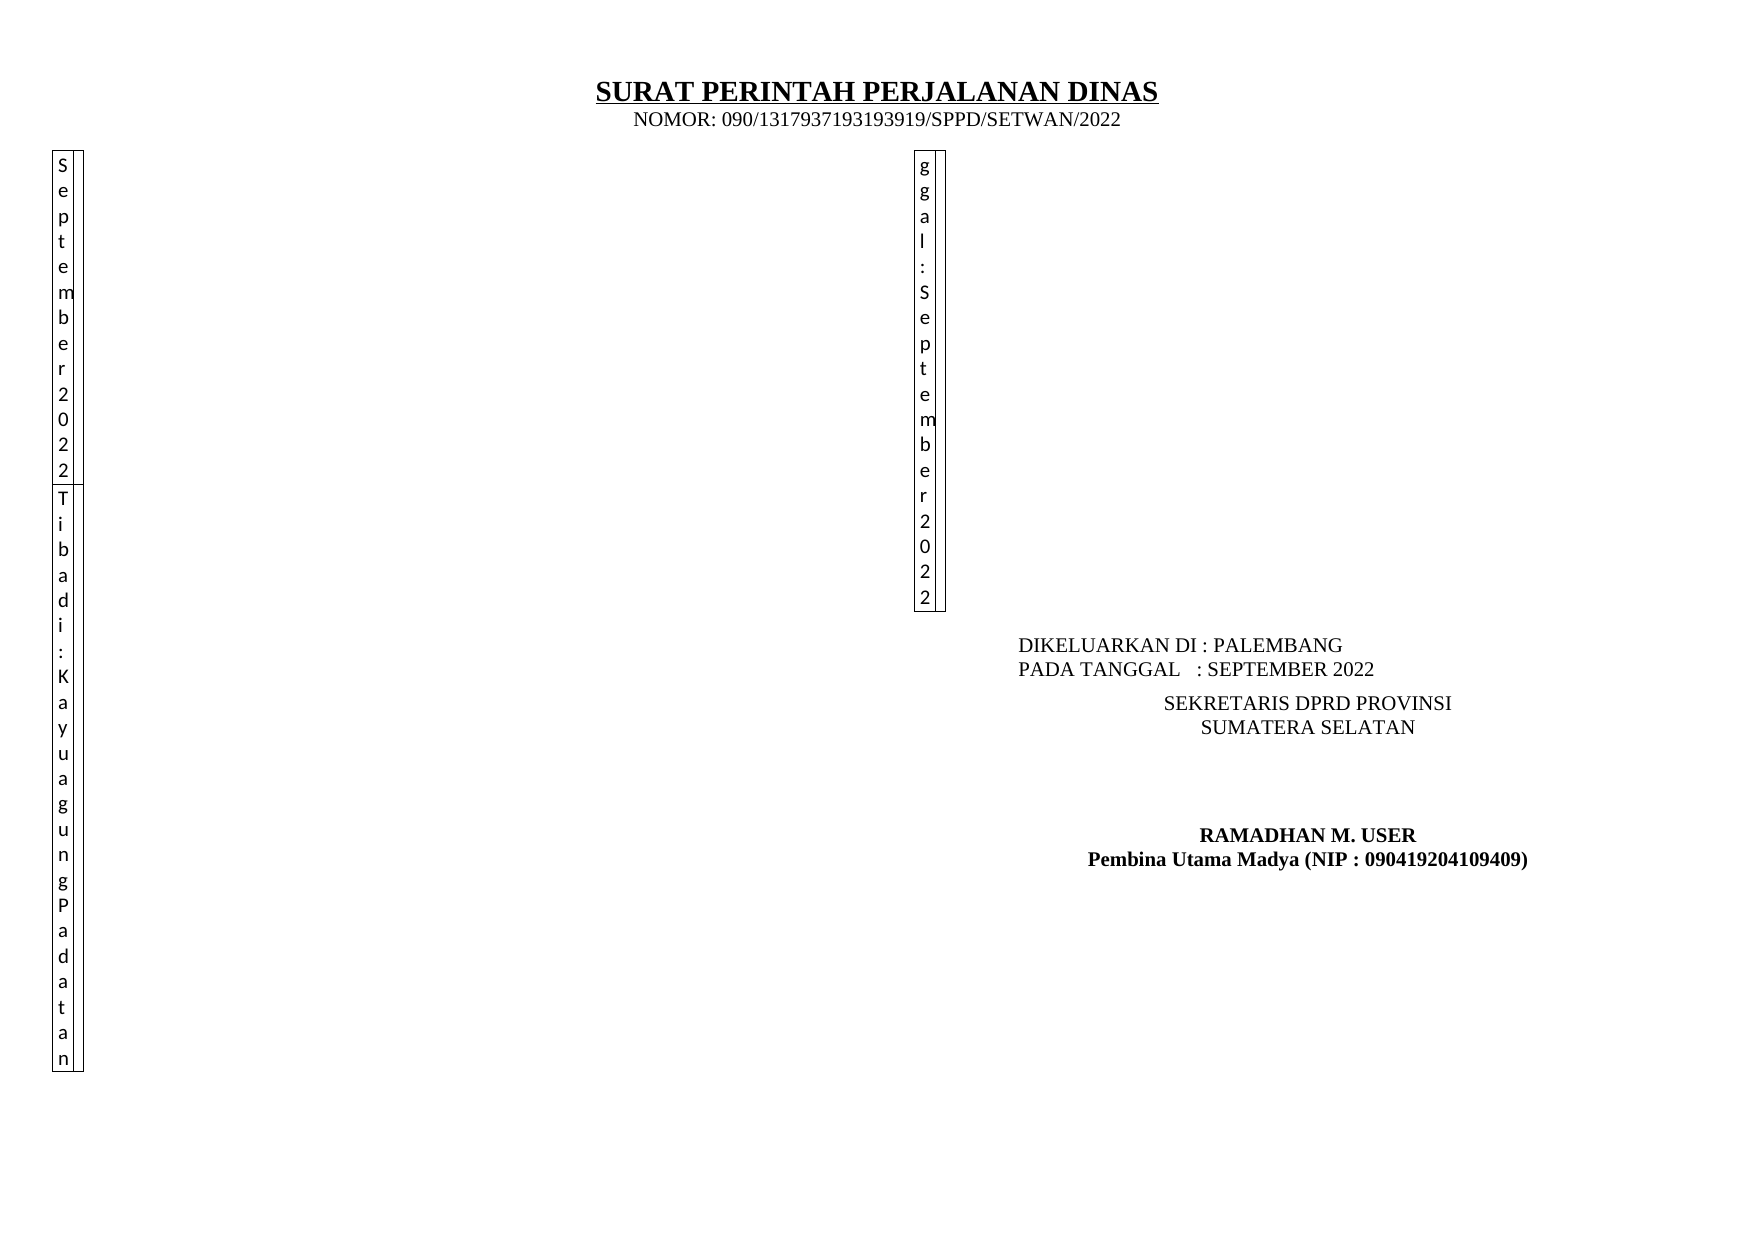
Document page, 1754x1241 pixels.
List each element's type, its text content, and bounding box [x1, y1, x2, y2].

text Dikeluarkan di : Palembang [914, 632, 1702, 657]
text Pembina Utama Madya (NIP : 090419204109409) [914, 847, 1702, 871]
text Sumatera Selatan [914, 715, 1702, 739]
text Sekretaris DPRD Provinsi [914, 691, 1702, 715]
text Pada tanggal : September 2022 [914, 657, 1702, 681]
table_cell Tiba di : Kayuagung Pada tanggal : September 2022 [53, 485, 73, 1071]
table_cell Tiba di : Kayuagung Pada tanggal : September 2022 [915, 151, 935, 611]
text Ramadhan M. User [914, 822, 1702, 847]
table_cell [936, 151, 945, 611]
table_cell Tiba di : Kayuagung Pada tanggal : September 2022 [53, 151, 73, 483]
